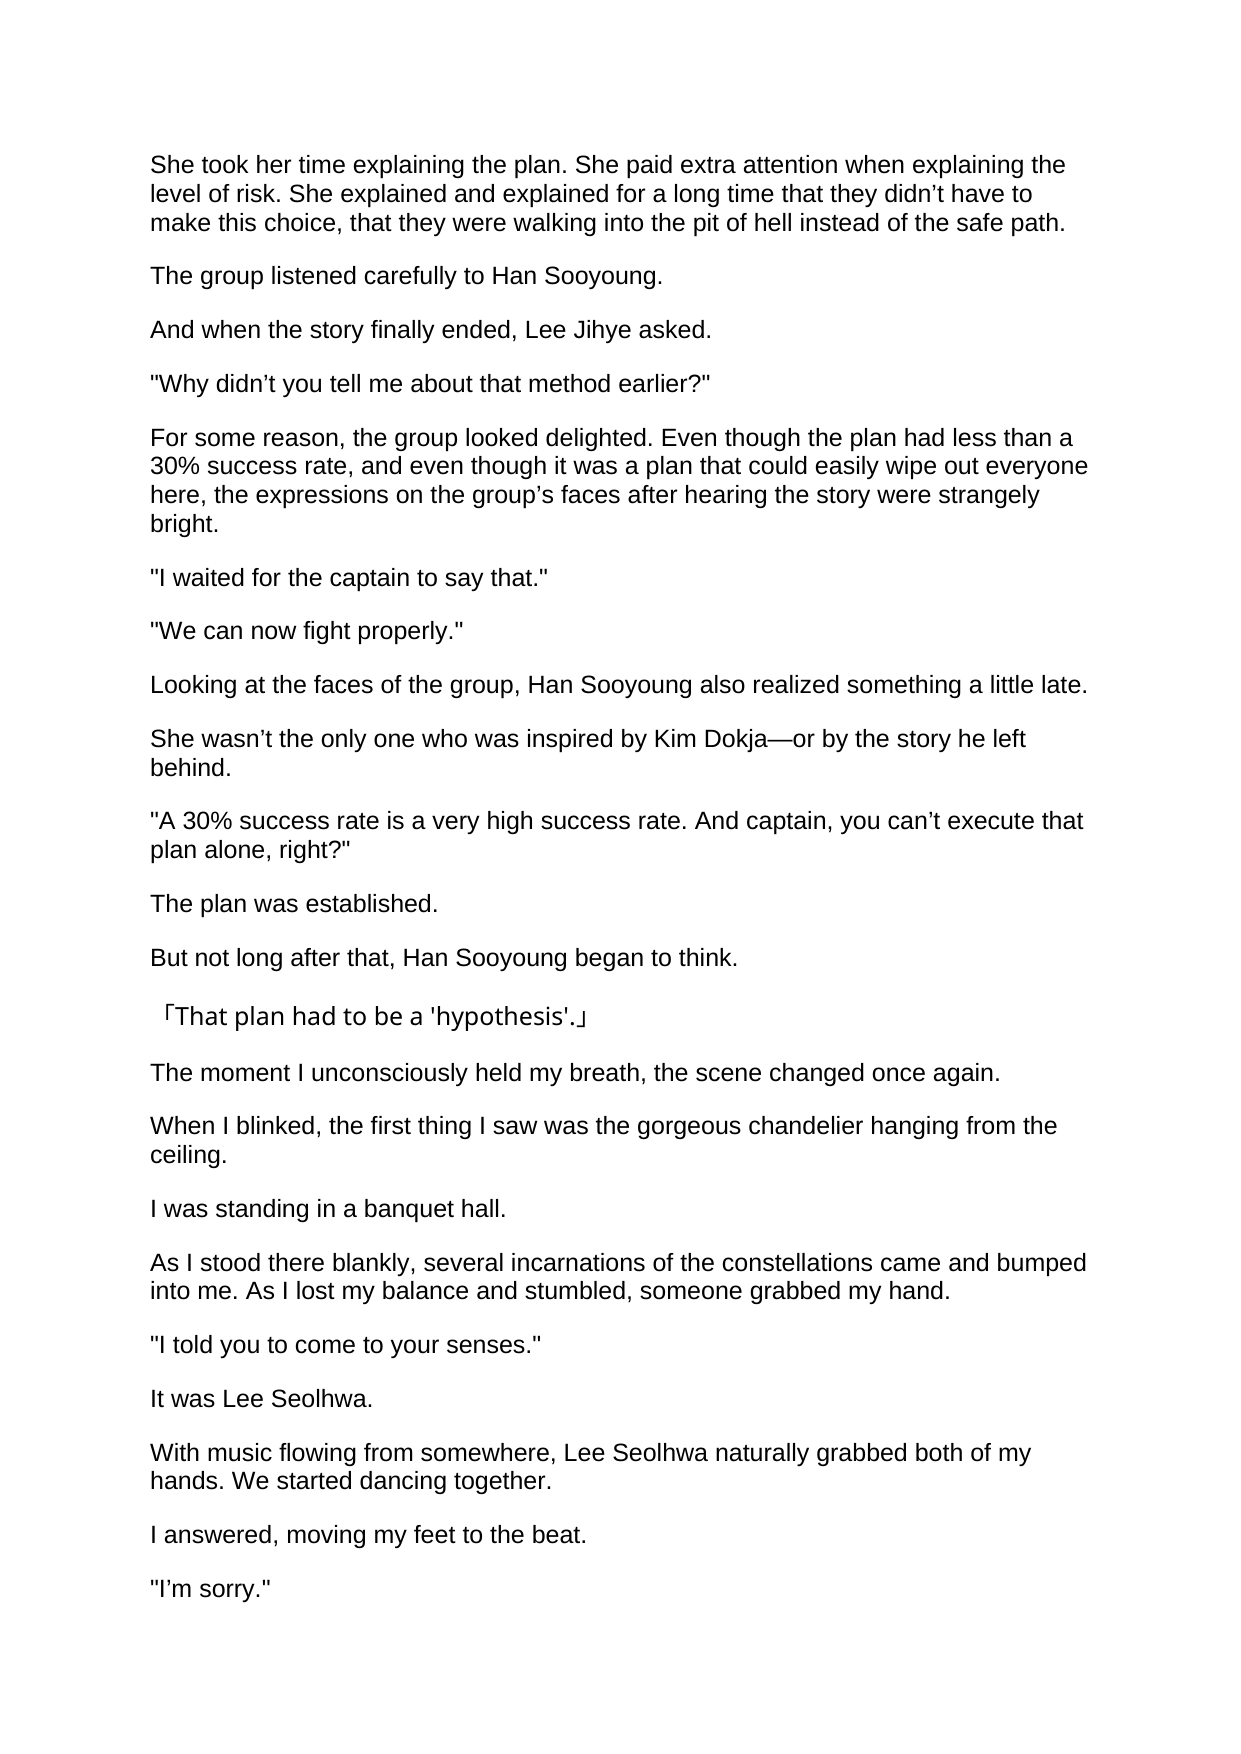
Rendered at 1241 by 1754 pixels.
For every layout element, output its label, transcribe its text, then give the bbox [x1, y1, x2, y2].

text When I blinked, the first thing I saw was the gorgeous chandelier hanging from the ceiling. [150, 1111, 1090, 1169]
text "I waited for the captain to say that." [150, 562, 1090, 591]
text "We can now fight properly." [150, 616, 1090, 645]
text Looking at the faces of the group, Han Sooyoung also realized something a little late. [150, 670, 1090, 699]
text The moment I unconsciously held my breath, the scene changed once again. [150, 1057, 1090, 1086]
text She wasn’t the only one who was inspired by Kim Dokja—or by the story he left behind. [150, 724, 1090, 781]
text But not long after that, Han Sooyoung began to think. [150, 942, 1090, 971]
text 「That plan had to be a 'hypothesis'.」 [150, 996, 1090, 1032]
text With music flowing from somewhere, Lee Seolhwa naturally grabbed both of my hands. We started dancing together. [150, 1437, 1090, 1495]
text For some reason, the group looked delighted. Even though the plan had less than a 30% success rate, and even though it was a plan that could easily wipe out everyone here, the expressions on the group’s faces after hearing the story were strangely bright. [150, 422, 1090, 537]
text The group listened carefully to Han Sooyoung. [150, 261, 1090, 290]
text "I’m sorry." [150, 1574, 1090, 1602]
text As I stood there blankly, several incarnations of the constellations came and bumped into me. As I lost my balance and stumbled, someone grabbed my hand. [150, 1247, 1090, 1305]
text It was Lee Seolhwa. [150, 1384, 1090, 1412]
text I was standing in a banquet hall. [150, 1194, 1090, 1222]
text The plan was established. [150, 889, 1090, 917]
text "A 30% success rate is a very high success rate. And captain, you can’t execute that plan alone, right?" [150, 806, 1090, 864]
text She took her time explaining the plan. She paid extra attention when explaining the level of risk. She explained and explained for a long time that they didn’t have to make this choice, that they were walking into the pit of hell instead of the safe path. [150, 150, 1090, 236]
text I answered, moving my feet to the beat. [150, 1520, 1090, 1549]
text And when the story finally ended, Lee Jihye asked. [150, 315, 1090, 344]
text "I told you to come to your senses." [150, 1330, 1090, 1359]
text "Why didn’t you tell me about that method earlier?" [150, 369, 1090, 397]
